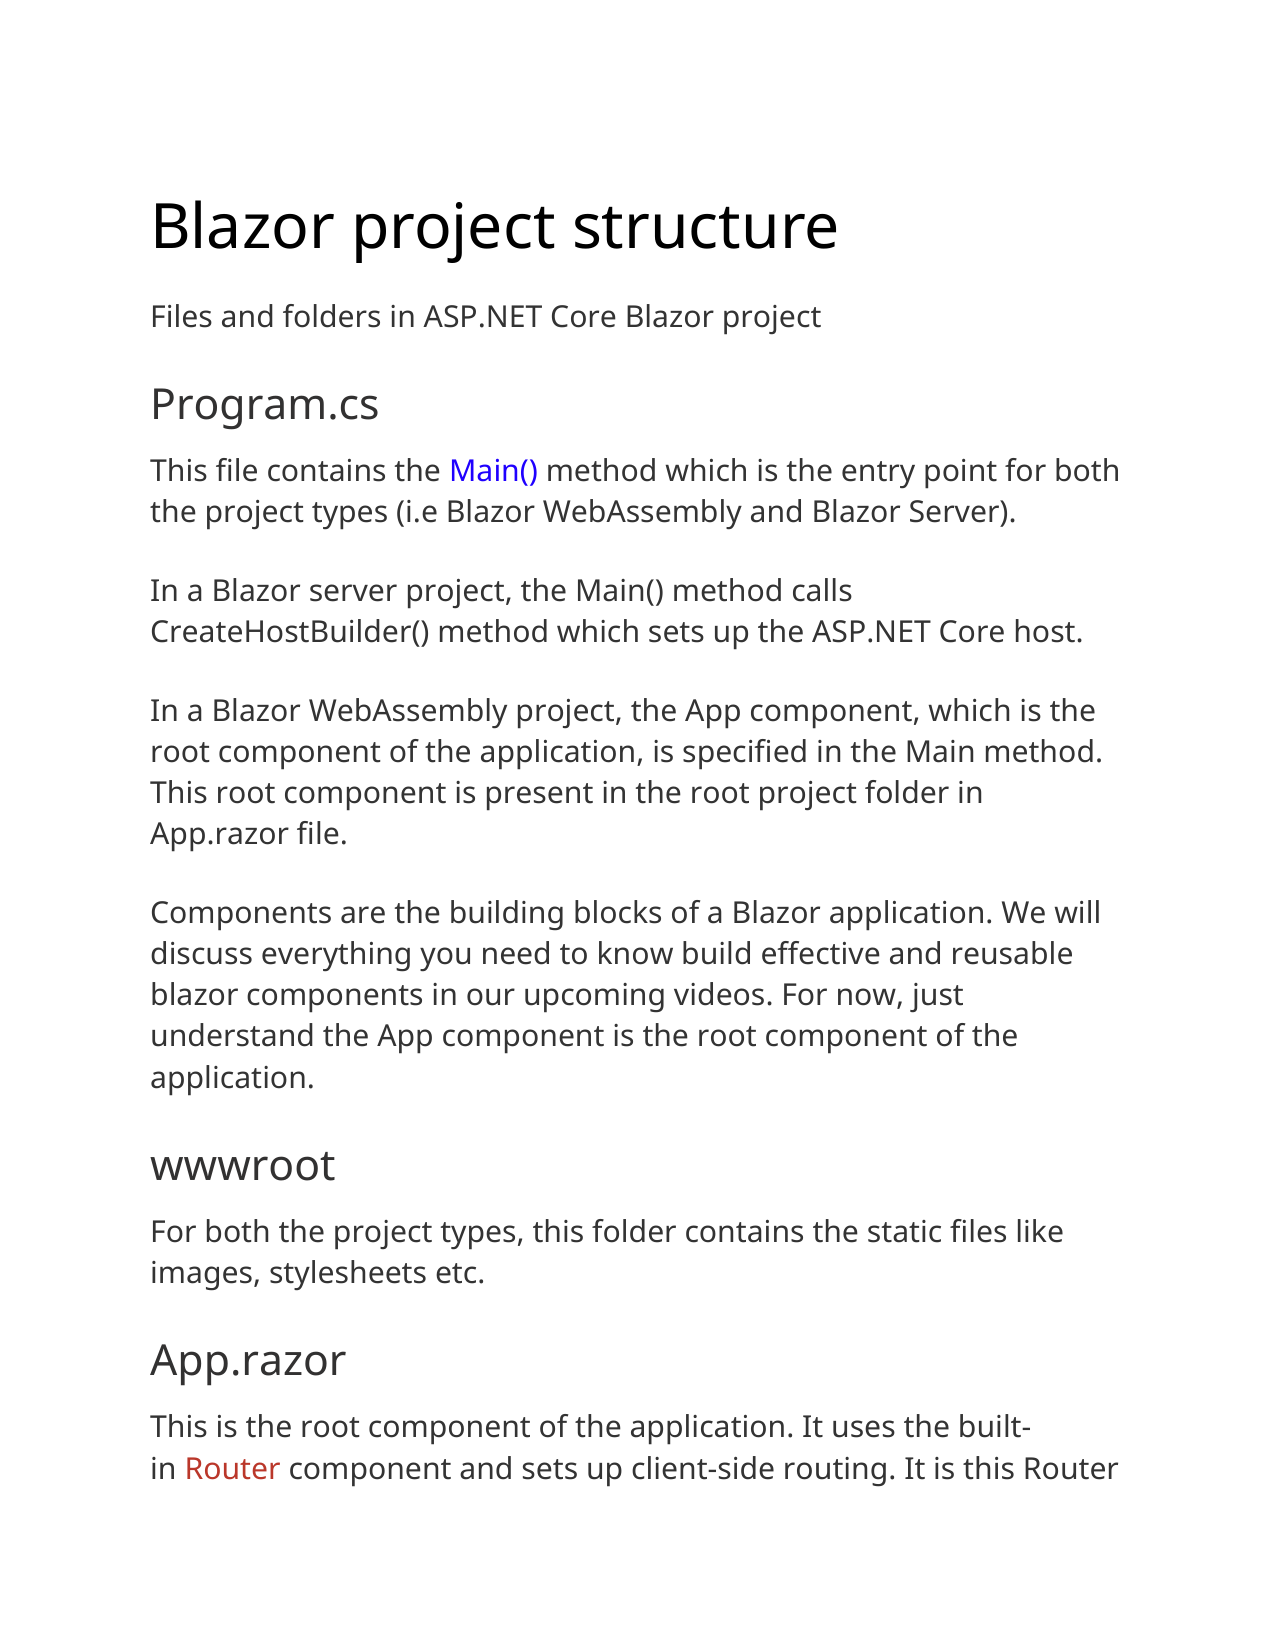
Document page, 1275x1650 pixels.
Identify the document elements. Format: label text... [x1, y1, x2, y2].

text For both the project types, this folder contains the static files like images, stylesheets etc. [150, 1210, 1125, 1292]
text Components are the building blocks of a Blazor application. We will discuss everything you need to know build effective and reusable blazor components in our upcoming videos. For now, just understand the App component is the root component of the application. [150, 891, 1125, 1097]
text App.razor [150, 1330, 1125, 1388]
text Blazor project structure [150, 181, 1125, 266]
text In a Blazor WebAssembly project, the App component, which is the root component of the application, is specified in the Main method. This root component is present in the root project folder in App.razor file. [150, 689, 1125, 854]
text wwwroot [150, 1134, 1125, 1193]
text In a Blazor server project, the Main() method calls CreateHostBuilder() method which sets up the ASP.NET Core host. [150, 569, 1125, 652]
text Files and folders in ASP.NET Core Blazor project [150, 295, 1125, 336]
text This file contains the Main() method which is the entry point for both the project types (i.e Blazor WebAssembly and Blazor Server). [150, 449, 1125, 532]
text Program.cs [150, 374, 1125, 432]
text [150, 1406, 1125, 1488]
